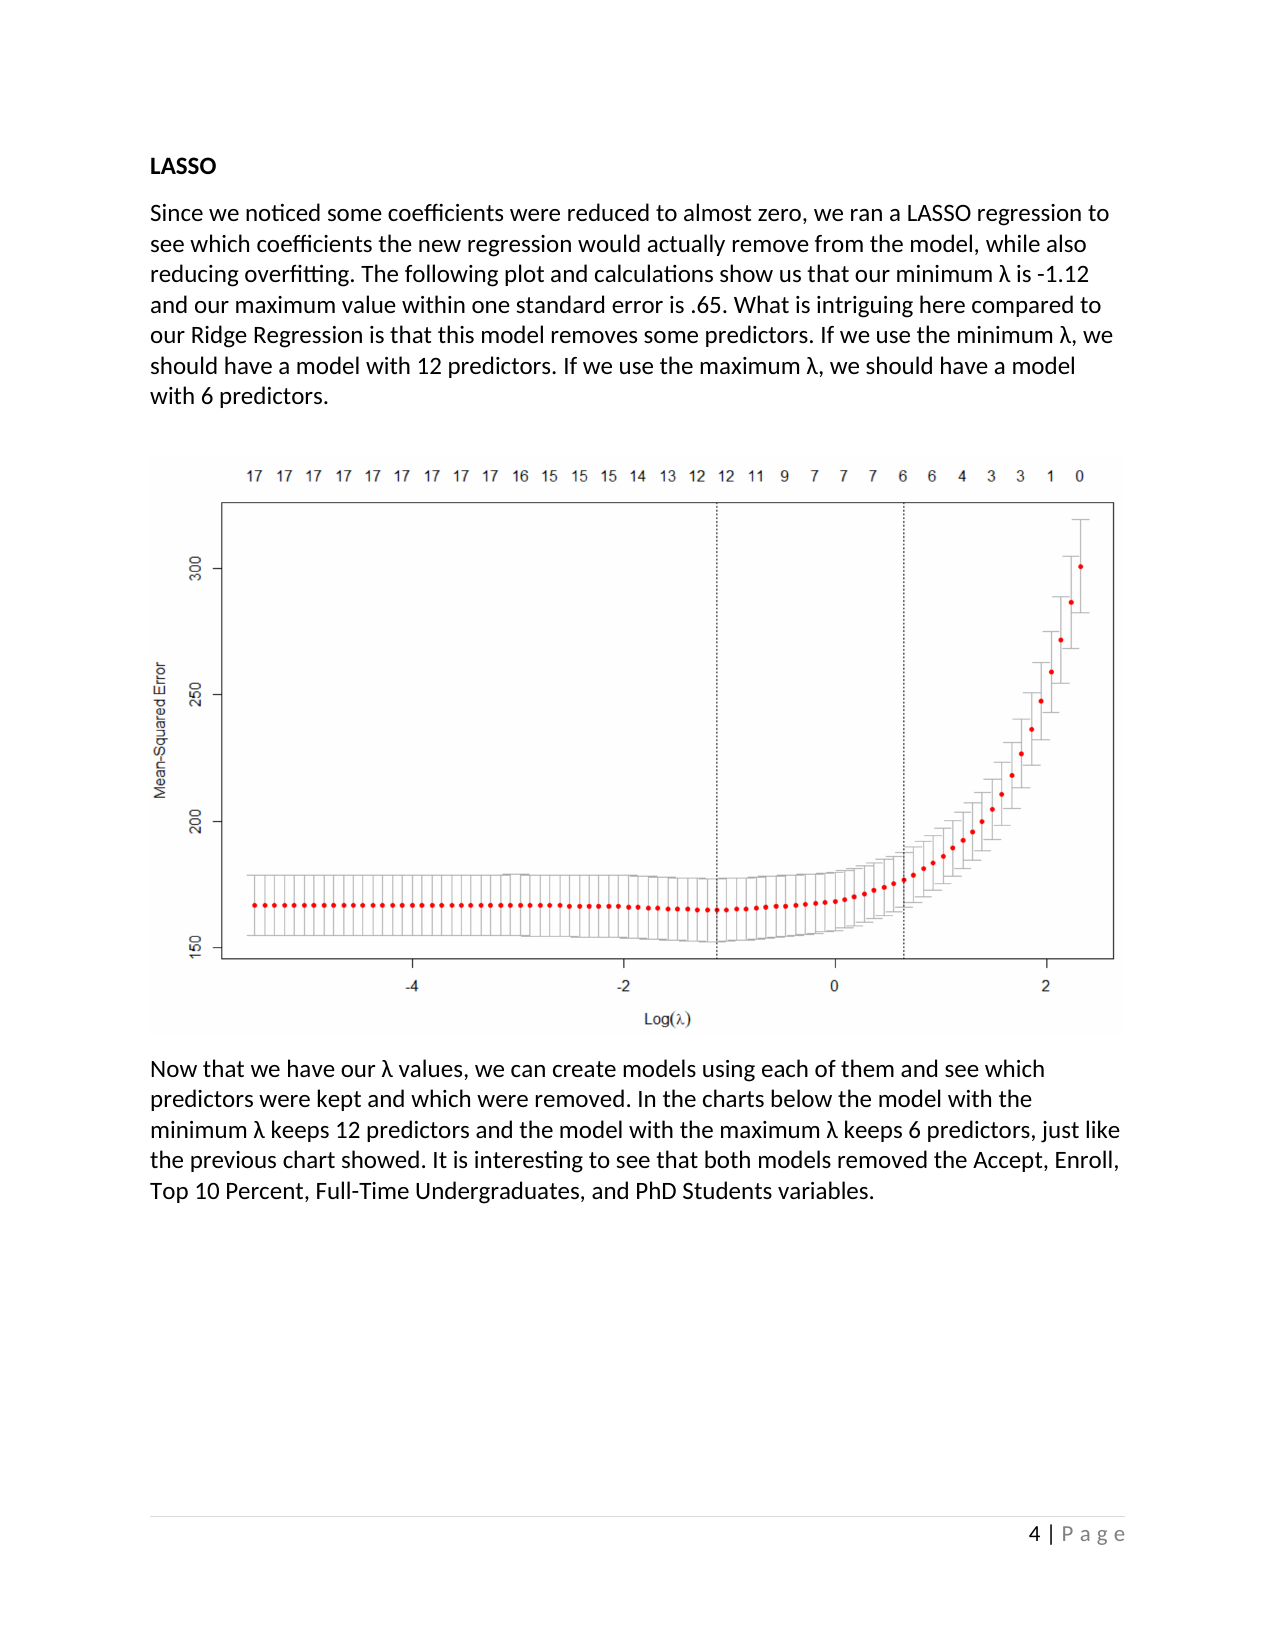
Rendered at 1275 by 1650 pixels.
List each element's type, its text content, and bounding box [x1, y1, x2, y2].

picture [150, 455, 1125, 1037]
text LASSO [150, 150, 1125, 181]
text Since we noticed some coefficients were reduced to almost zero, we ran a LASSO regression to see which coefficients the new regression would actually remove from the model, while also reducing overfitting. The following plot and calculations show us that our minimum λ is -1.12 and our maximum value within one standard error is .65. What is intriguing here compared to our Ridge Regression is that this model removes some predictors. If we use the minimum λ, we should have a model with 12 predictors. If we use the maximum λ, we should have a model with 6 predictors. [150, 197, 1125, 411]
text Now that we have our λ values, we can create models using each of them and see which predictors were kept and which were removed. In the charts below the model with the minimum λ keeps 12 predictors and the model with the maximum λ keeps 6 predictors, just like the previous chart showed. It is interesting to see that both models removed the Accept, Enroll, Top 10 Percent, Full-Time Undergraduates, and PhD Students variables. [150, 1053, 1125, 1206]
